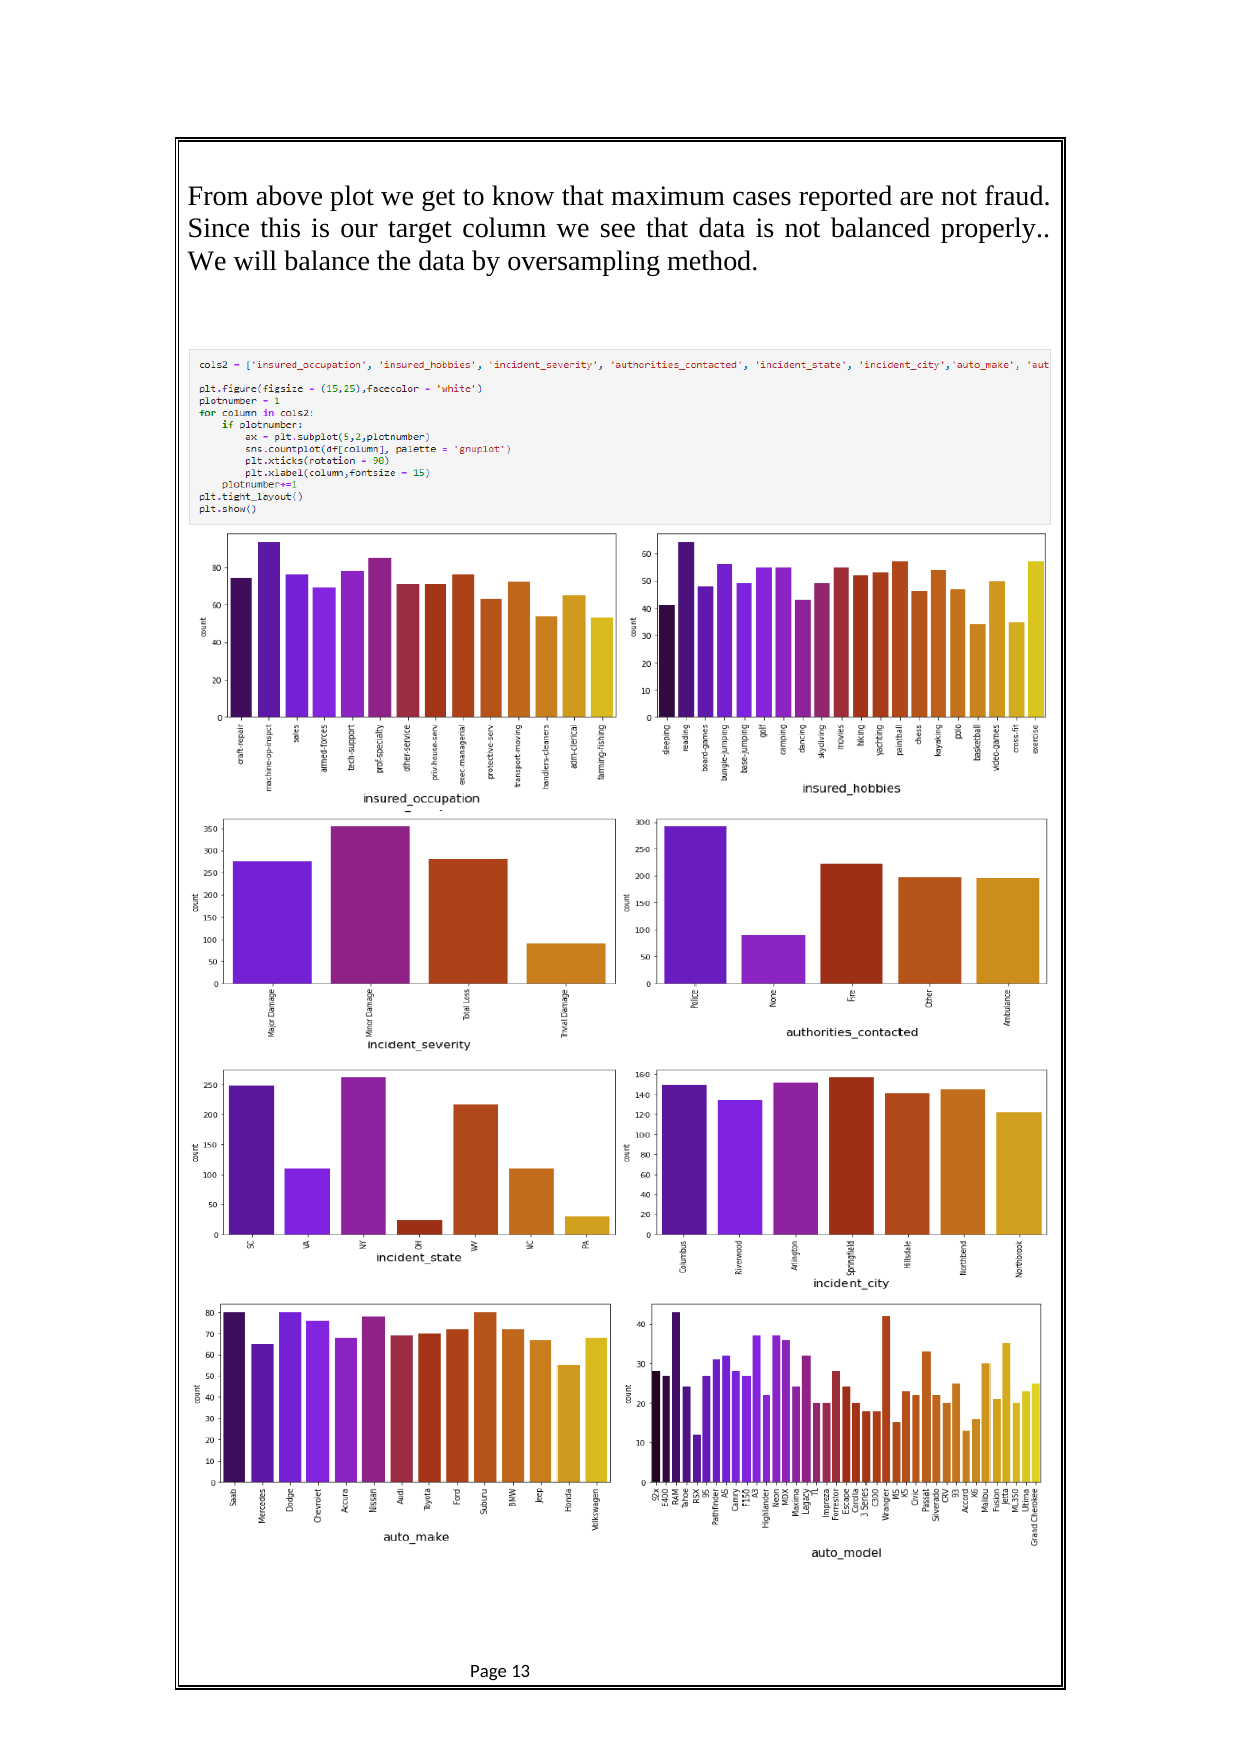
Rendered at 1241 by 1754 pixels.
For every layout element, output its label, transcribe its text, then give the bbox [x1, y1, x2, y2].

text From above plot we get to know that maximum cases reported are not fraud. Since this is our target column we see that data is not balanced properly.. We will balance the data by oversampling method. [187, 179, 1053, 276]
picture [187, 348, 1053, 1566]
